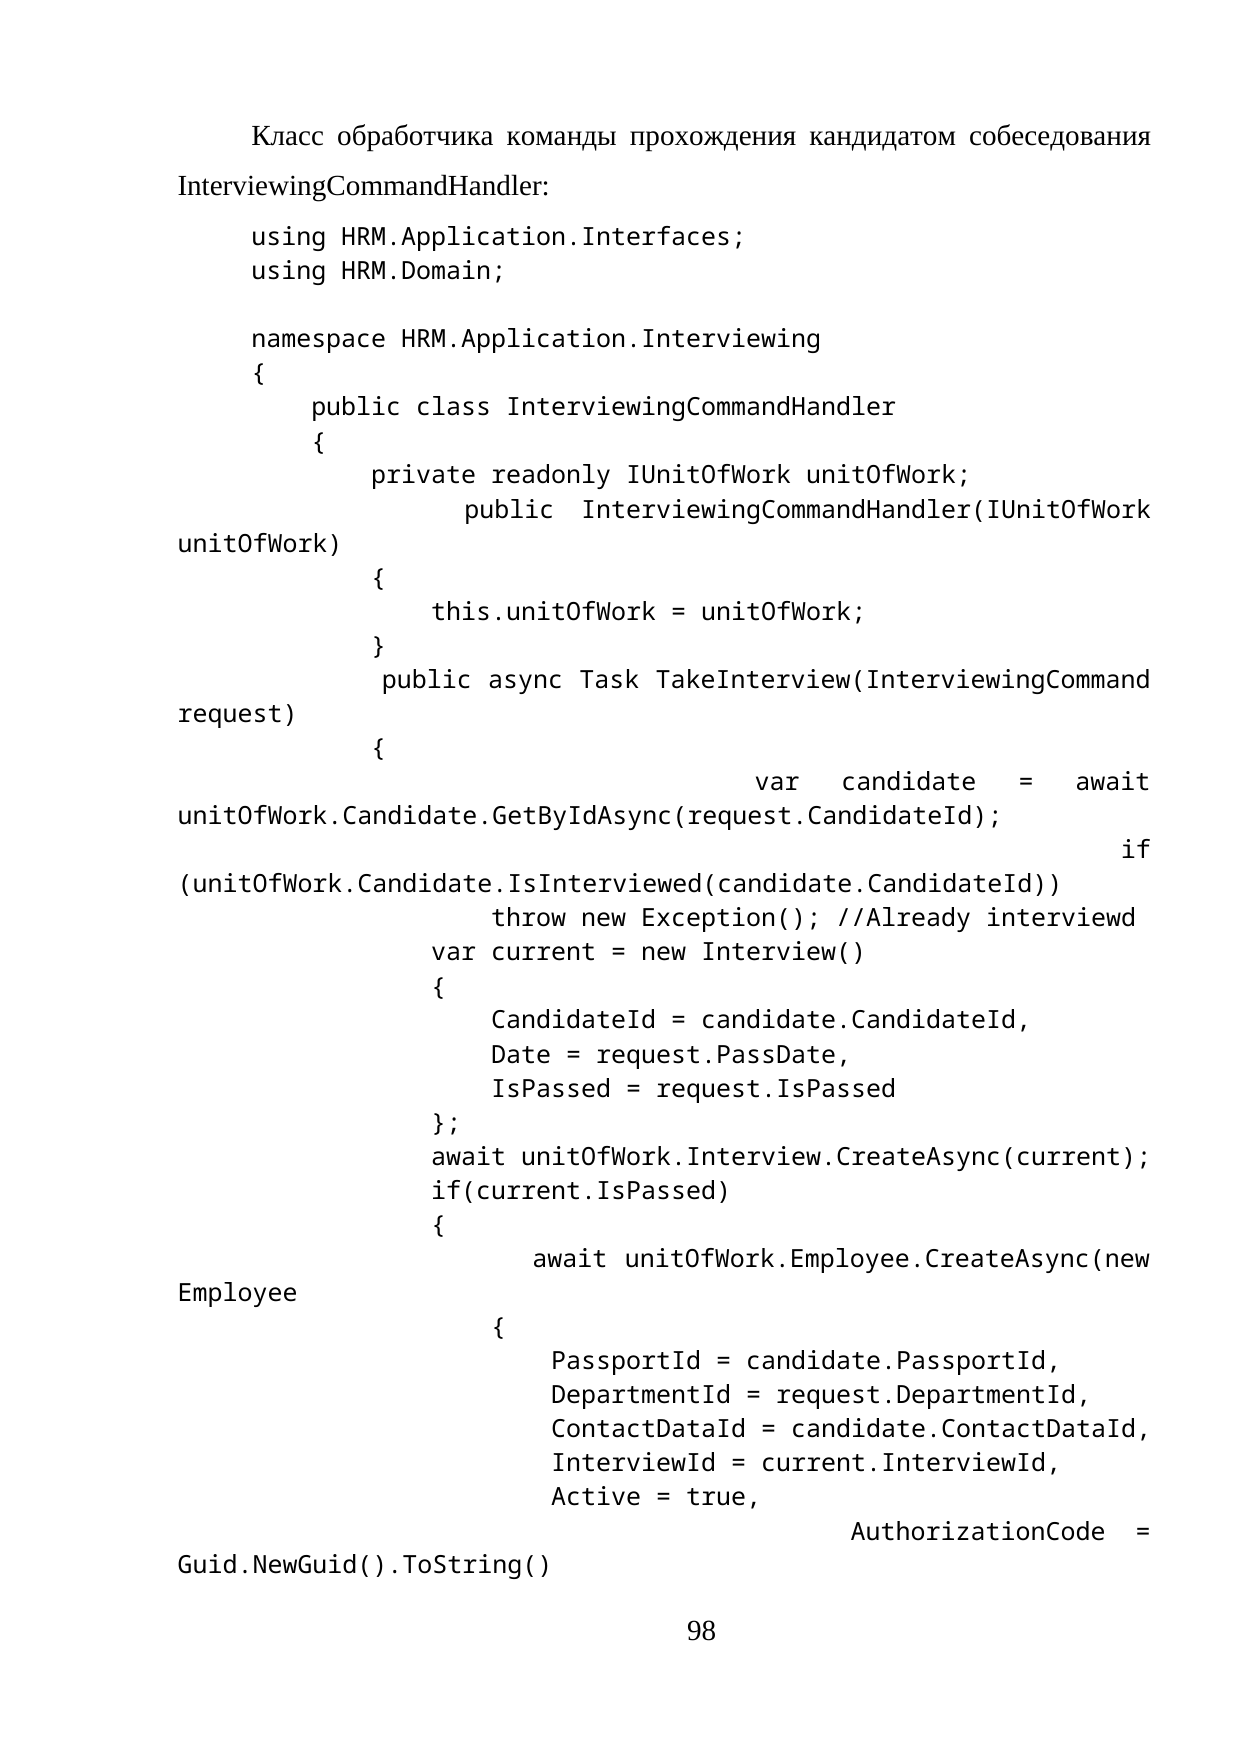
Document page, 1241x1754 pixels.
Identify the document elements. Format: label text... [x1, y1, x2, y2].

text { [177, 355, 1152, 389]
text InterviewId = current.InterviewId, [177, 1445, 1152, 1479]
text public InterviewingCommandHandler(IUnitOfWork unitOfWork) [177, 491, 1152, 559]
text IsPassed = request.IsPassed [177, 1070, 1152, 1104]
text { [177, 1309, 1152, 1343]
text if (unitOfWork.Candidate.IsInterviewed(candidate.CandidateId)) [177, 832, 1152, 900]
text throw new Exception(); //Already interviewd [177, 900, 1152, 934]
text }; [177, 1104, 1152, 1138]
text CandidateId = candidate.CandidateId, [177, 1002, 1152, 1036]
text { [177, 968, 1152, 1002]
text using HRM.Application.Interfaces; [177, 219, 1152, 253]
text private readonly IUnitOfWork unitOfWork; [177, 457, 1152, 491]
text PassportId = candidate.PassportId, [177, 1343, 1152, 1377]
text using HRM.Domain; [177, 253, 1152, 287]
text { [177, 730, 1152, 764]
text ContactDataId = candidate.ContactDataId, [177, 1411, 1152, 1445]
text if(current.IsPassed) [177, 1172, 1152, 1207]
text { [177, 423, 1152, 457]
text public async Task TakeInterview(InterviewingCommand request) [177, 662, 1152, 730]
text await unitOfWork.Employee.CreateAsync(new Employee [177, 1241, 1152, 1309]
text Active = true, [177, 1479, 1152, 1513]
text var current = new Interview() [177, 934, 1152, 968]
text Класс обработчика команды прохождения кандидатом собеседования InterviewingCommandHandler: [177, 118, 1152, 202]
text Date = request.PassDate, [177, 1036, 1152, 1070]
text } [177, 627, 1152, 662]
text { [177, 1207, 1152, 1241]
text { [177, 559, 1152, 593]
text namespace HRM.Application.Interviewing [177, 321, 1152, 355]
text DepartmentId = request.DepartmentId, [177, 1377, 1152, 1411]
text this.unitOfWork = unitOfWork; [177, 593, 1152, 627]
text AuthorizationCode = Guid.NewGuid().ToString() [177, 1513, 1152, 1581]
text var candidate = await unitOfWork.Candidate.GetByIdAsync(request.CandidateId); [177, 764, 1152, 832]
text public class InterviewingCommandHandler [177, 389, 1152, 423]
text await unitOfWork.Interview.CreateAsync(current); [177, 1138, 1152, 1172]
